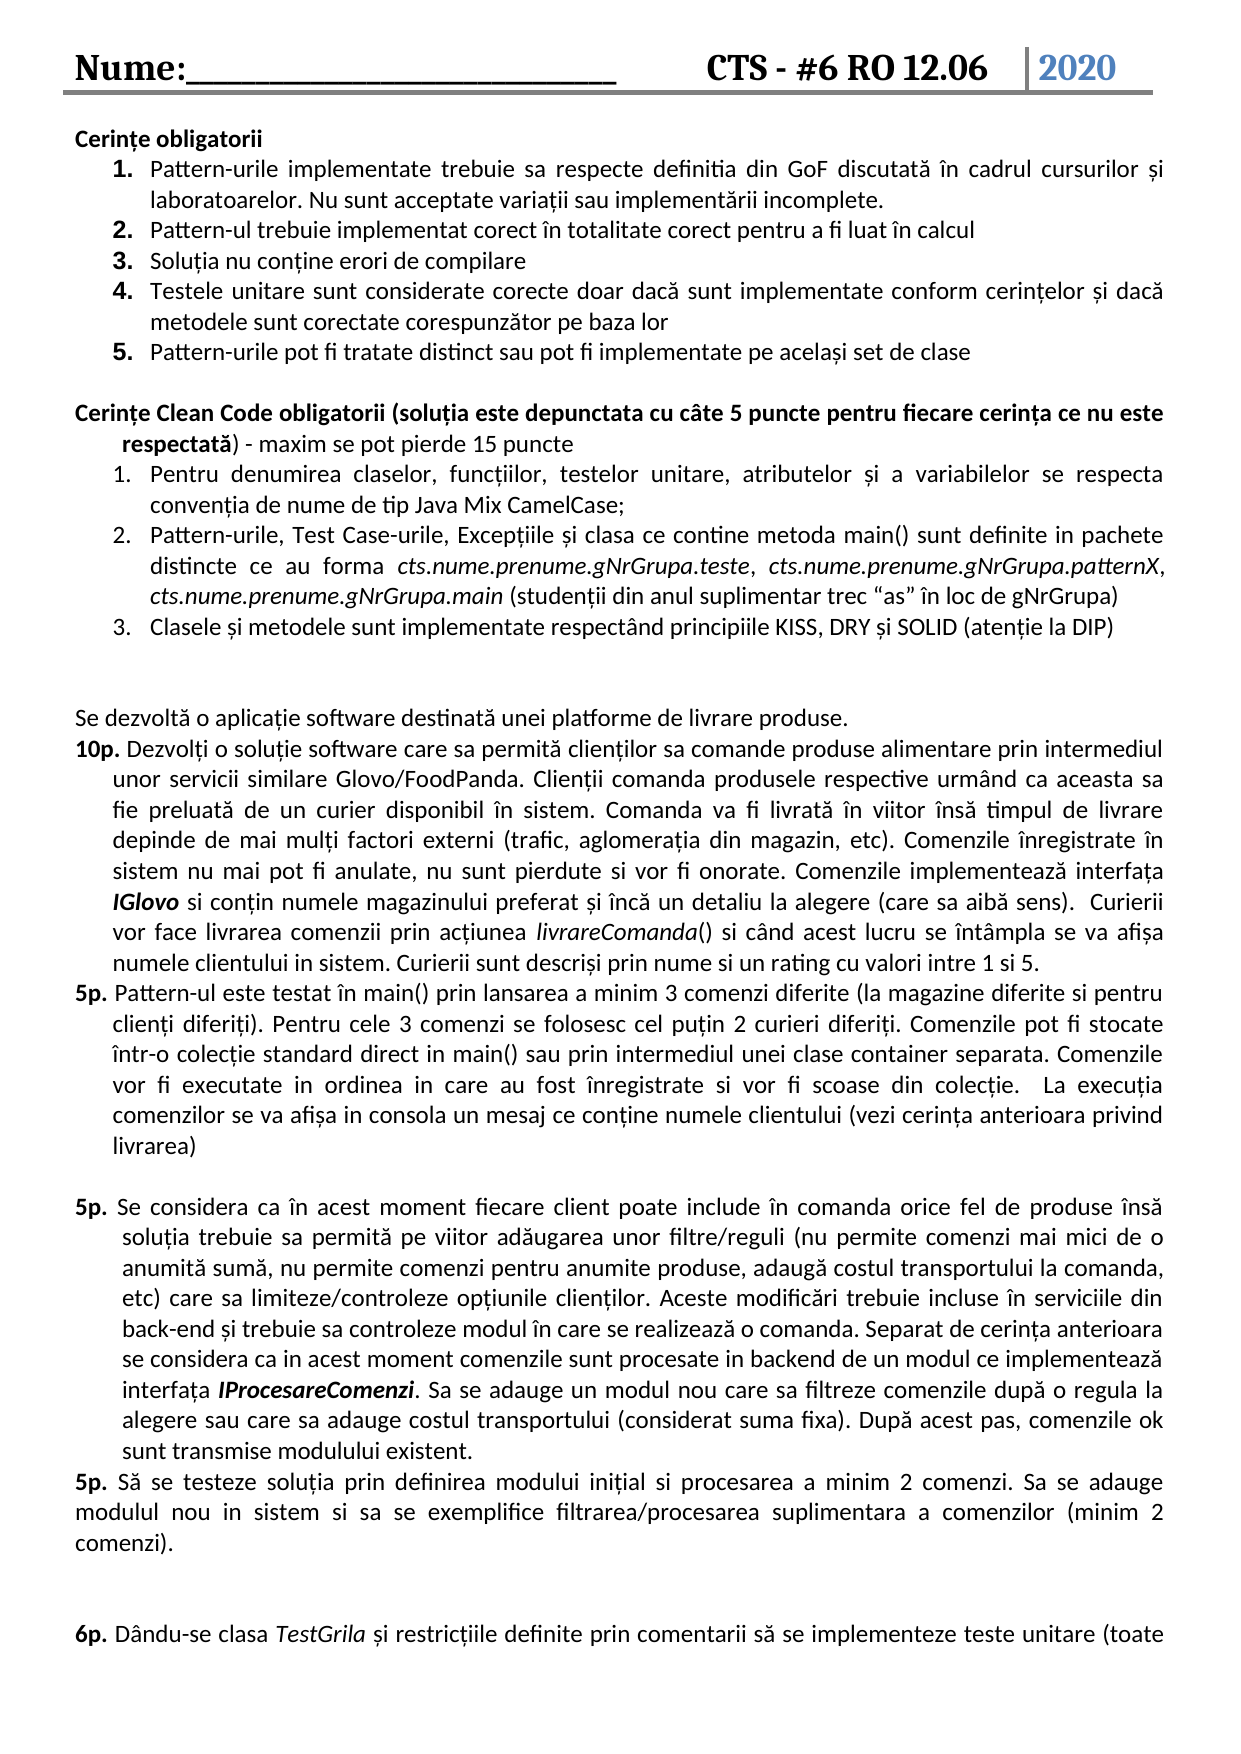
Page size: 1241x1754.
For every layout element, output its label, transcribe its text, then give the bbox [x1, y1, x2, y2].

list Pattern-ul trebuie implementat corect în totalitate corect pentru a fi luat în calcul [112, 214, 1165, 245]
list Clasele și metodele sunt implementate respectând principiile KISS, DRY și SOLID (atenție la DIP) [112, 611, 1165, 642]
list Pattern-urile implementate trebuie sa respecte definitia din GoF discutată în cadrul cursurilor și laboratoarelor. Nu sunt acceptate variații sau implementării incomplete. [112, 153, 1165, 214]
text 5p. Să se testeze soluția prin definirea modului inițial si procesarea a minim 2 comenzi. Sa se adauge modulul nou in sistem si sa se exemplifice filtrarea/procesarea suplimentara a comenzilor (minim 2 comenzi). [75, 1466, 1165, 1557]
text 10p. Dezvolți o soluție software care sa permită clienților sa comande produse alimentare prin intermediul unor servicii similare Glovo/FoodPanda. Clienții comanda produsele respective urmând ca aceasta sa fie preluată de un curier disponibil în sistem. Comanda va fi livrată în viitor însă timpul de livrare depinde de mai mulți factori externi (trafic, aglomerația din magazin, etc). Comenzile înregistrate în sistem nu mai pot fi anulate, nu sunt pierdute si vor fi onorate. Comenzile implementează interfața IGlovo si conțin numele magazinului preferat și încă un detaliu la alegere (care sa aibă sens). Curierii vor face livrarea comenzii prin acțiunea livrareComanda() si când acest lucru se întâmpla se va afișa numele clientului in sistem. Curierii sunt descriși prin nume si un rating cu valori intre 1 si 5. [75, 733, 1165, 977]
list Testele unitare sunt considerate corecte doar dacă sunt implementate conform cerințelor și dacă metodele sunt corectate corespunzător pe baza lor [112, 275, 1165, 336]
list Pattern-urile, Test Case-urile, Excepțiile și clasa ce contine metoda main() sunt definite in pachete distincte ce au forma cts.nume.prenume.gNrGrupa.teste, cts.nume.prenume.gNrGrupa.patternX, cts.nume.prenume.gNrGrupa.main (studenții din anul suplimentar trec “as” în loc de gNrGrupa) [112, 519, 1165, 611]
list Pattern-urile pot fi tratate distinct sau pot fi implementate pe același set de clase [112, 336, 1165, 367]
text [75, 1618, 1165, 1649]
text Cerințe Clean Code obligatorii (soluția este depunctata cu câte 5 puncte pentru fiecare cerința ce nu este respectată) - maxim se pot pierde 15 puncte [75, 397, 1165, 458]
text 5p. Pattern-ul este testat în main() prin lansarea a minim 3 comenzi diferite (la magazine diferite si pentru clienți diferiți). Pentru cele 3 comenzi se folosesc cel puțin 2 curieri diferiți. Comenzile pot fi stocate într-o colecție standard direct in main() sau prin intermediul unei clase container separata. Comenzile vor fi executate in ordinea in care au fost înregistrate si vor fi scoase din colecție. La execuția comenzilor se va afișa in consola un mesaj ce conține numele clientului (vezi cerința anterioara privind livrarea) [75, 977, 1165, 1160]
list Pentru denumirea claselor, funcțiilor, testelor unitare, atributelor și a variabilelor se respecta convenția de nume de tip Java Mix CamelCase; [112, 458, 1165, 519]
text Cerințe obligatorii [75, 123, 1165, 153]
text Se dezvoltă o aplicație software destinată unei platforme de livrare produse. [75, 703, 1165, 733]
list Soluția nu conține erori de compilare [112, 245, 1165, 275]
text 5p. Se considera ca în acest moment fiecare client poate include în comanda orice fel de produse însă soluția trebuie sa permită pe viitor adăugarea unor filtre/reguli (nu permite comenzi mai mici de o anumită sumă, nu permite comenzi pentru anumite produse, adaugă costul transportului la comanda, etc) care sa limiteze/controleze opțiunile clienților. Aceste modificări trebuie incluse în serviciile din back-end și trebuie sa controleze modul în care se realizează o comanda. Separat de cerința anterioara se considera ca in acest moment comenzile sunt procesate in backend de un modul ce implementează interfața IProcesareComenzi. Sa se adauge un modul nou care sa filtreze comenzile după o regula la alegere sau care sa adauge costul transportului (considerat suma fixa). După acest pas, comenzile ok sunt transmise modulului existent. [75, 1191, 1165, 1466]
